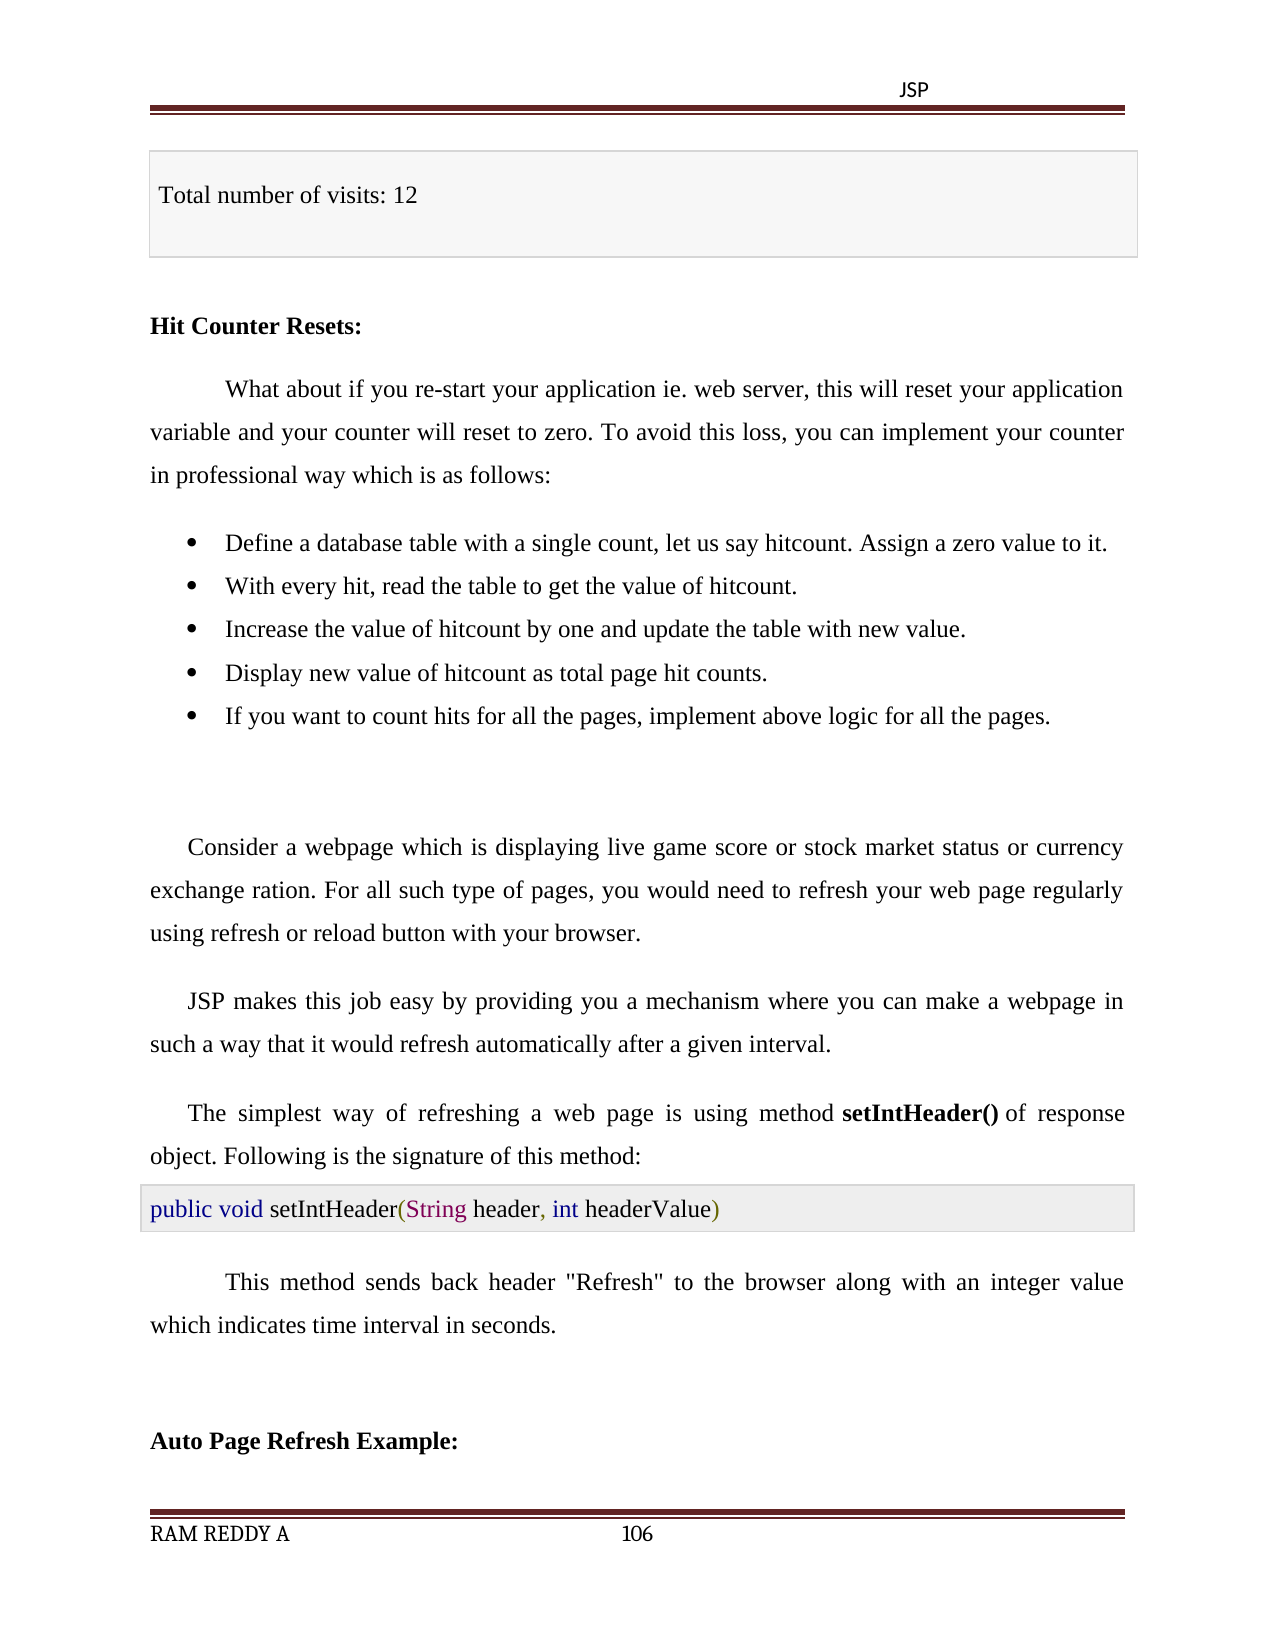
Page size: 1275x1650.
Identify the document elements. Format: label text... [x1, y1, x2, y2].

text This method sends back header "Refresh" to the browser along with an integer value which indicates time interval in seconds. [150, 1267, 1125, 1339]
text JSP makes this job easy by providing you a mechanism where you can make a webpage in such a way that it would refresh automatically after a given interval. [150, 986, 1125, 1058]
list Increase the value of hitcount by one and update the table with new value. [187, 614, 1125, 643]
text The simplest way of refreshing a web page is using method setIntHeader() of response object. Following is the signature of this method: [150, 1098, 1125, 1169]
list Define a database table with a single count, let us say hitcount. Assign a zero value to it. [187, 528, 1125, 557]
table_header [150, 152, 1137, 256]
text What about if you re-start your application ie. web server, this will reset your application variable and your counter will reset to zero. To avoid this loss, you can implement your counter in professional way which is as follows: [150, 374, 1125, 489]
list With every hit, read the table to get the value of hitcount. [187, 571, 1125, 600]
list If you want to count hits for all the pages, implement above logic for all the pages. [187, 701, 1125, 729]
list Display new value of hitcount as total page hit counts. [187, 658, 1125, 686]
text public void setIntHeader(String header, int headerValue) [142, 1186, 1133, 1231]
text Auto Page Refresh Example: [150, 1426, 1120, 1455]
text Hit Counter Resets: [150, 311, 1120, 339]
text Consider a webpage which is displaying live game score or stock market status or currency exchange ration. For all such type of pages, you would need to refresh your web page regularly using refresh or reload button with your browser. [150, 832, 1125, 947]
